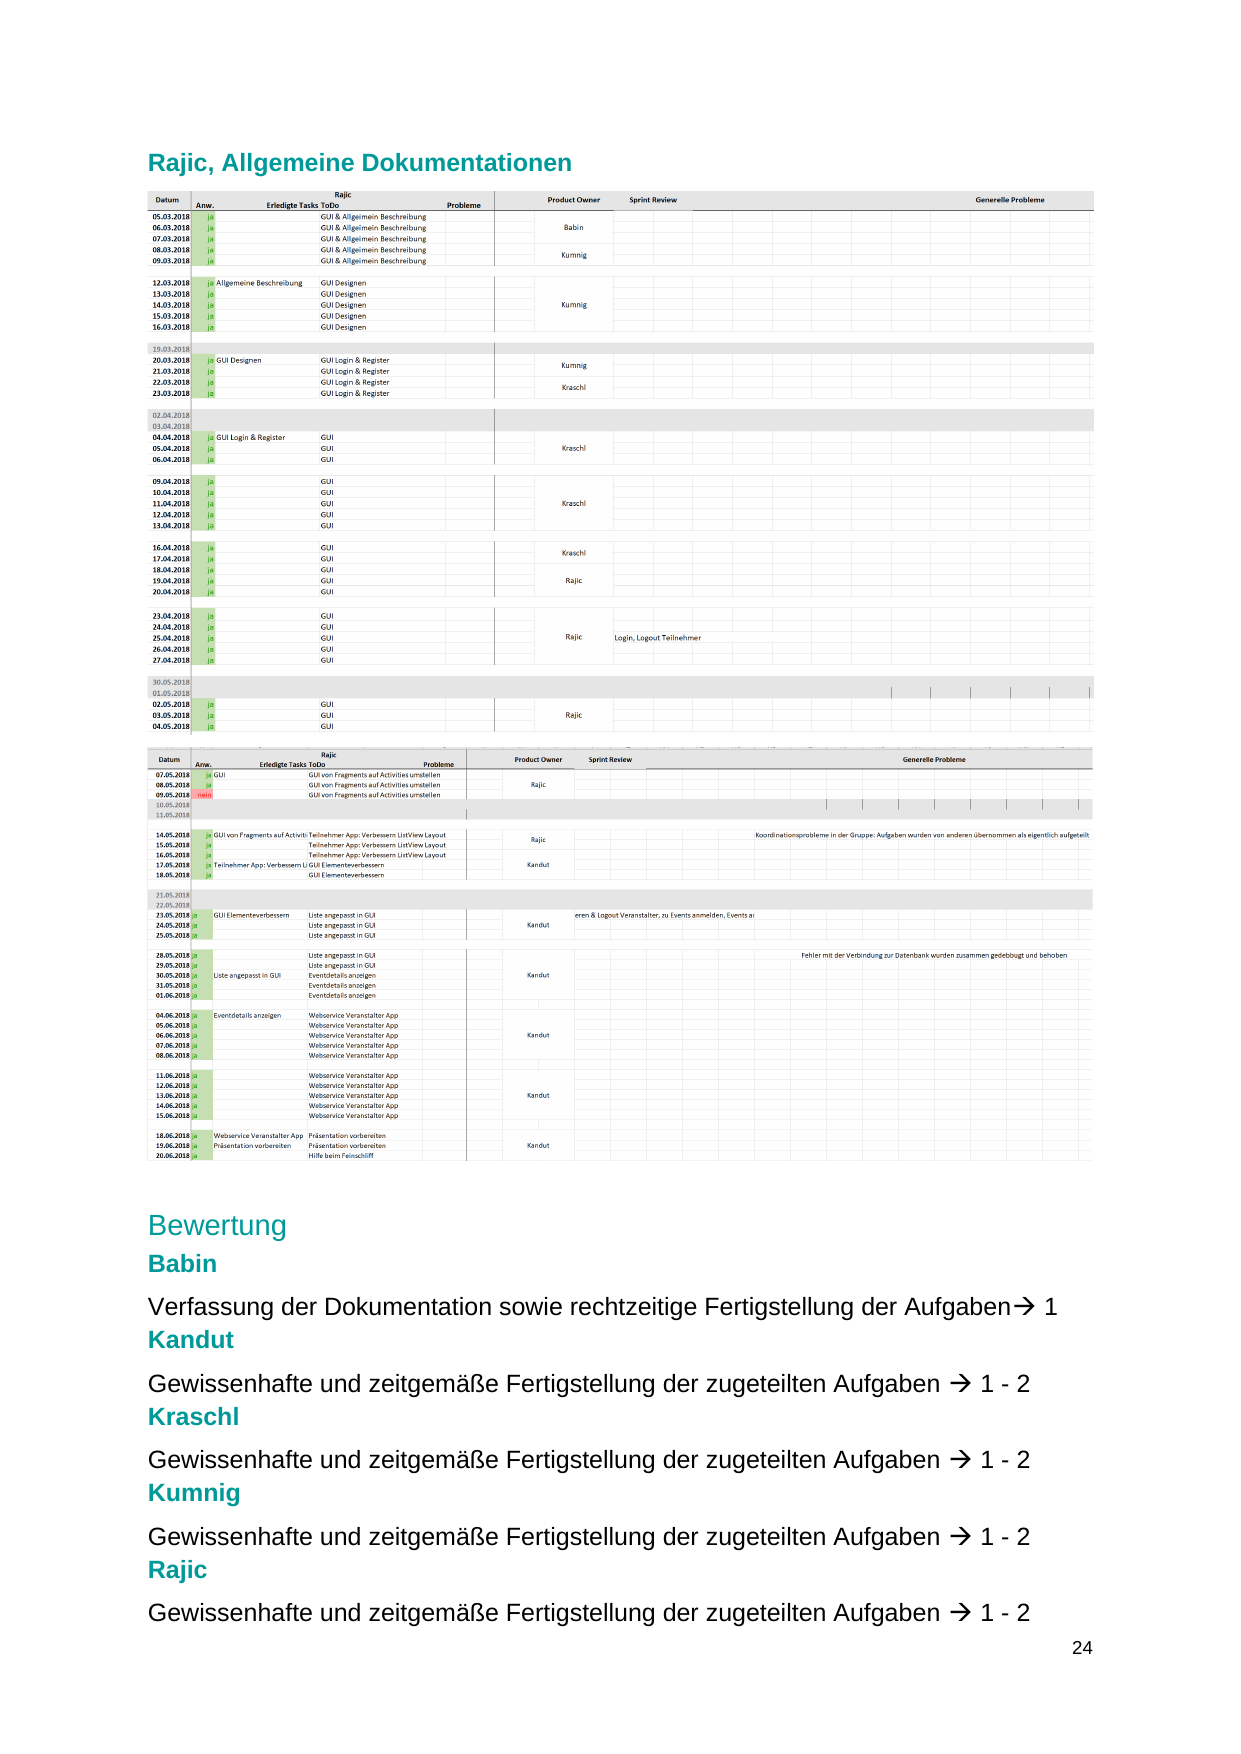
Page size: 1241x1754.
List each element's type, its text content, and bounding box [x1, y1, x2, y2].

picture [147, 747, 1093, 1161]
text Kandut [148, 1325, 1093, 1354]
picture [147, 191, 1094, 735]
text Rajic, Allgemeine Dokumentationen [148, 148, 1093, 176]
text Gewissenhafte und zeitgemäße Fertigstellung der zugeteilten Aufgaben 1 - 2 [148, 1445, 1093, 1474]
text Bewertung [148, 1208, 1093, 1242]
text Kumnig [148, 1478, 1093, 1507]
text Rajic [148, 1555, 1093, 1584]
text Gewissenhafte und zeitgemäße Fertigstellung der zugeteilten Aufgaben 1 - 2 [148, 1369, 1093, 1398]
text Verfassung der Dokumentation sowie rechtzeitige Fertigstellung der Aufgaben 1 [148, 1292, 1093, 1321]
text Gewissenhafte und zeitgemäße Fertigstellung der zugeteilten Aufgaben 1 - 2 [148, 1598, 1093, 1627]
text Kraschl [148, 1402, 1093, 1431]
text Babin [148, 1249, 1093, 1277]
text Gewissenhafte und zeitgemäße Fertigstellung der zugeteilten Aufgaben 1 - 2 [148, 1522, 1093, 1551]
